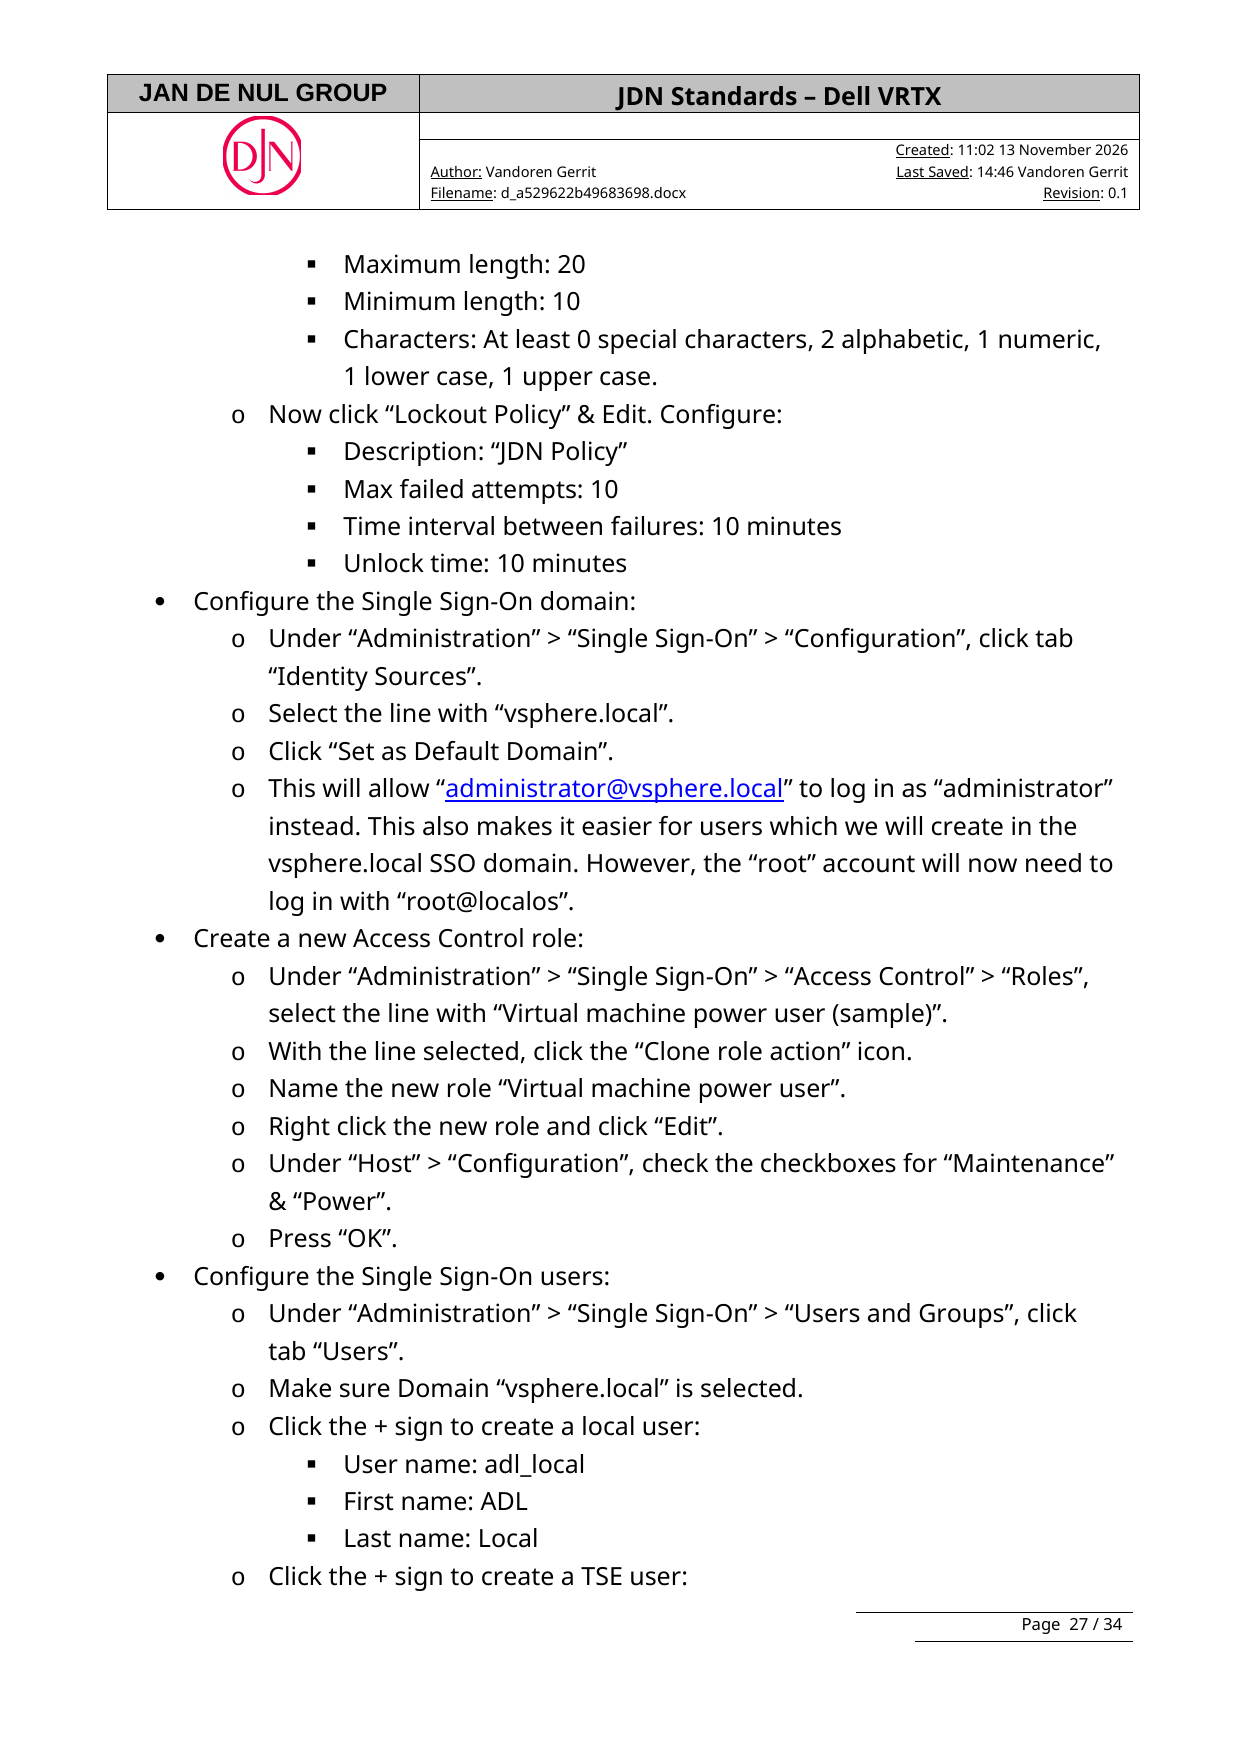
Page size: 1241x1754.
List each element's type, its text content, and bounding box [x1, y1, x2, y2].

list Characters: At least 0 special characters, 2 alphabetic, 1 numeric, 1 lower case, 1 upper case. [306, 321, 1122, 393]
list Make sure Domain “vsphere.local” is selected. [231, 1371, 1122, 1405]
list Click the + sign to create a local user: [231, 1409, 1122, 1443]
list Click “Set as Default Domain”. [231, 733, 1122, 768]
list Create a new Access Control role: [156, 921, 1122, 955]
list Description: “JDN Policy” [306, 434, 1122, 468]
list Unlock time: 10 minutes [306, 546, 1122, 580]
list This will allow “administrator@vsphere.local” to log in as “administrator” instead. This also makes it easier for users which we will create in the vsphere.local SSO domain. However, the “root” account will now need to log in with “root@localos”. [231, 771, 1122, 917]
list Click the + sign to create a TSE user: [231, 1558, 1122, 1593]
list Select the line with “vsphere.local”. [231, 696, 1122, 730]
list Name the new role “Virtual machine power user”. [231, 1071, 1122, 1105]
list Right click the new role and click “Edit”. [231, 1108, 1122, 1143]
list Max failed attempts: 10 [306, 471, 1122, 505]
list Now click “Lockout Policy” & Edit. Configure: [231, 396, 1122, 431]
list Under “Administration” > “Single Sign-On” > “Configuration”, click tab “Identity Sources”. [231, 621, 1122, 692]
list Under “Host” > “Configuration”, check the checkboxes for “Maintenance” & “Power”. [231, 1146, 1122, 1218]
list Configure the Single Sign-On domain: [156, 583, 1122, 617]
picture [222, 116, 301, 195]
list Minimum length: 10 [306, 284, 1122, 318]
list With the line selected, click the “Clone role action” icon. [231, 1033, 1122, 1067]
list First name: ADL [306, 1484, 1122, 1518]
list Last name: Local [306, 1521, 1122, 1555]
list Under “Administration” > “Single Sign-On” > “Access Control” > “Roles”, select the line with “Virtual machine power user (sample)”. [231, 958, 1122, 1030]
list Under “Administration” > “Single Sign-On” > “Users and Groups”, click tab “Users”. [231, 1296, 1122, 1368]
list Press “OK”. [231, 1221, 1122, 1255]
list Maximum length: 20 [306, 247, 1122, 281]
list Configure the Single Sign-On users: [156, 1259, 1122, 1293]
list Time interval between failures: 10 minutes [306, 509, 1122, 543]
list User name: adl_local [306, 1446, 1122, 1480]
